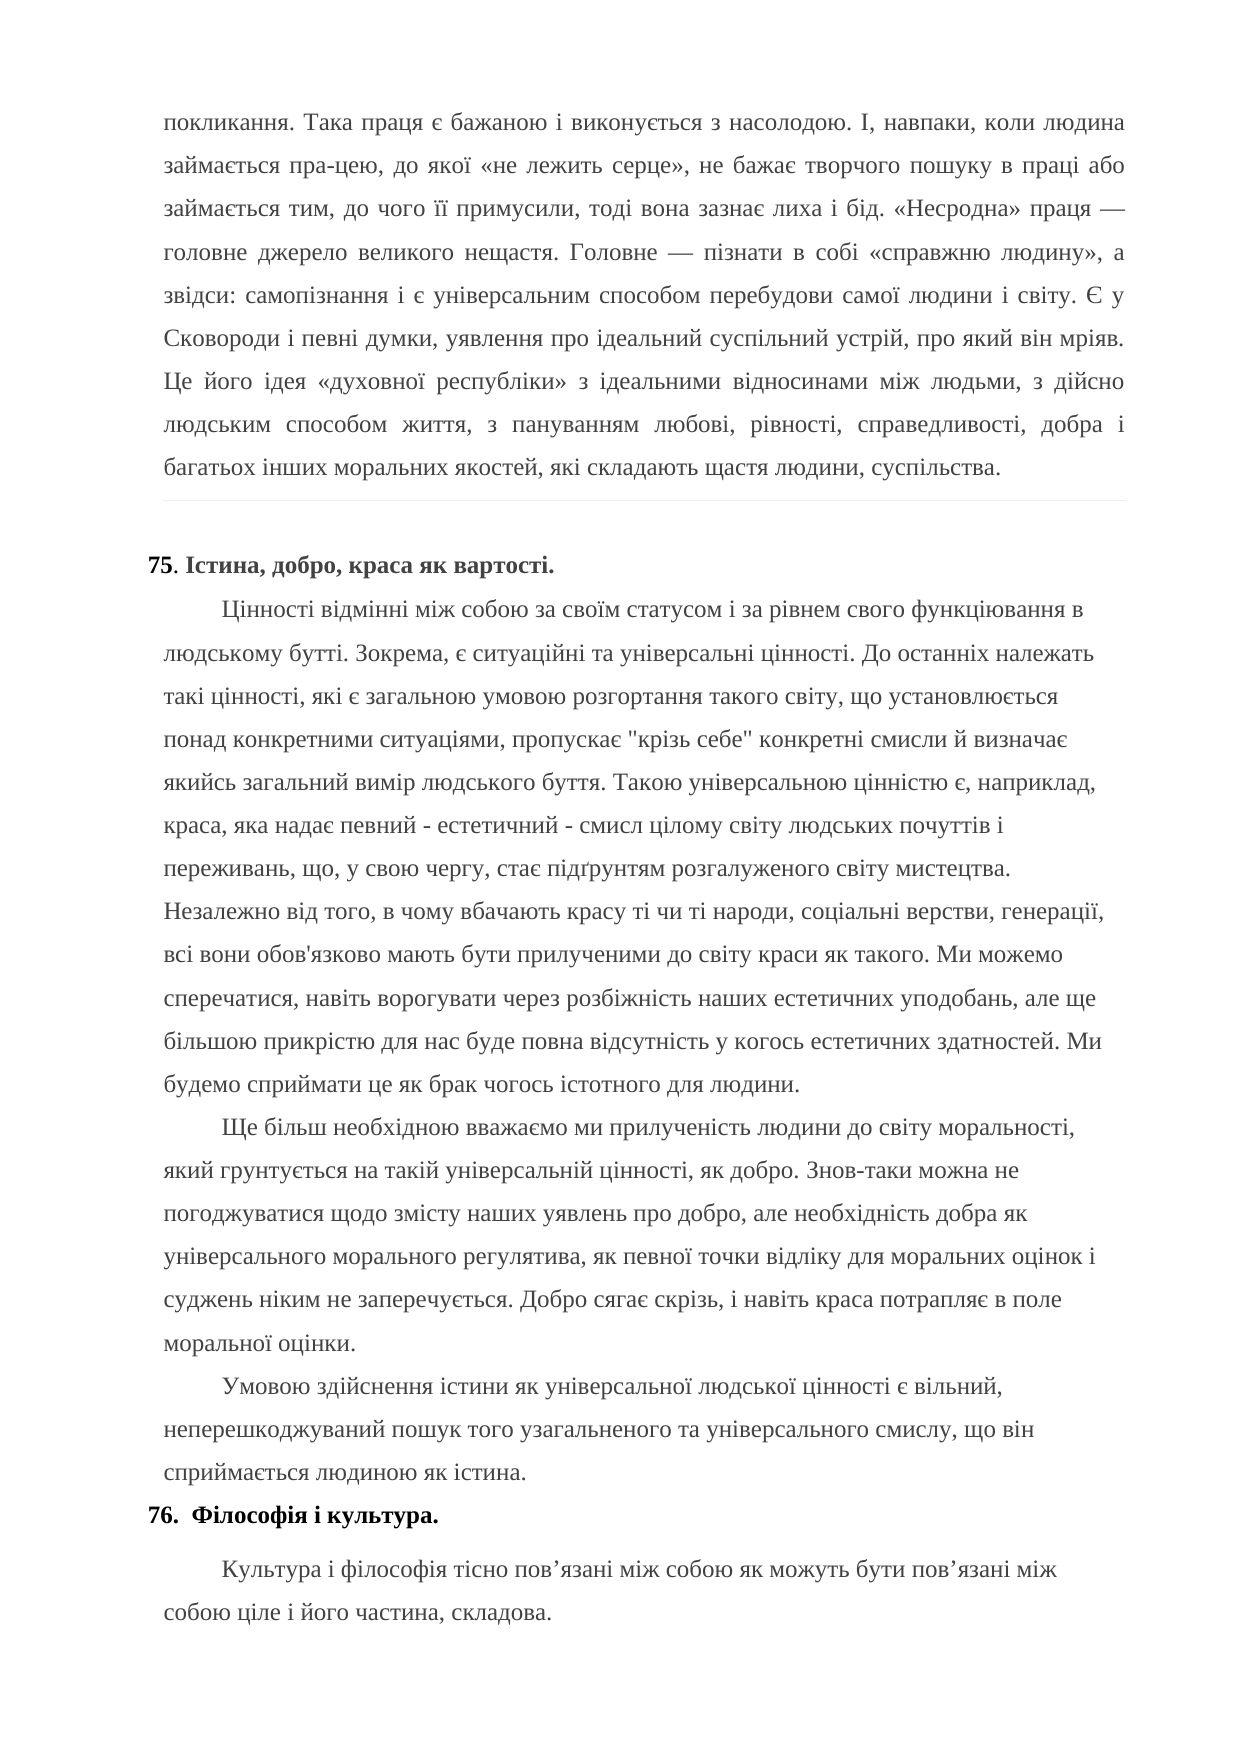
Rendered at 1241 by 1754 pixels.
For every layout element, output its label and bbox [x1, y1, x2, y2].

table_header [148, 89, 1142, 1656]
